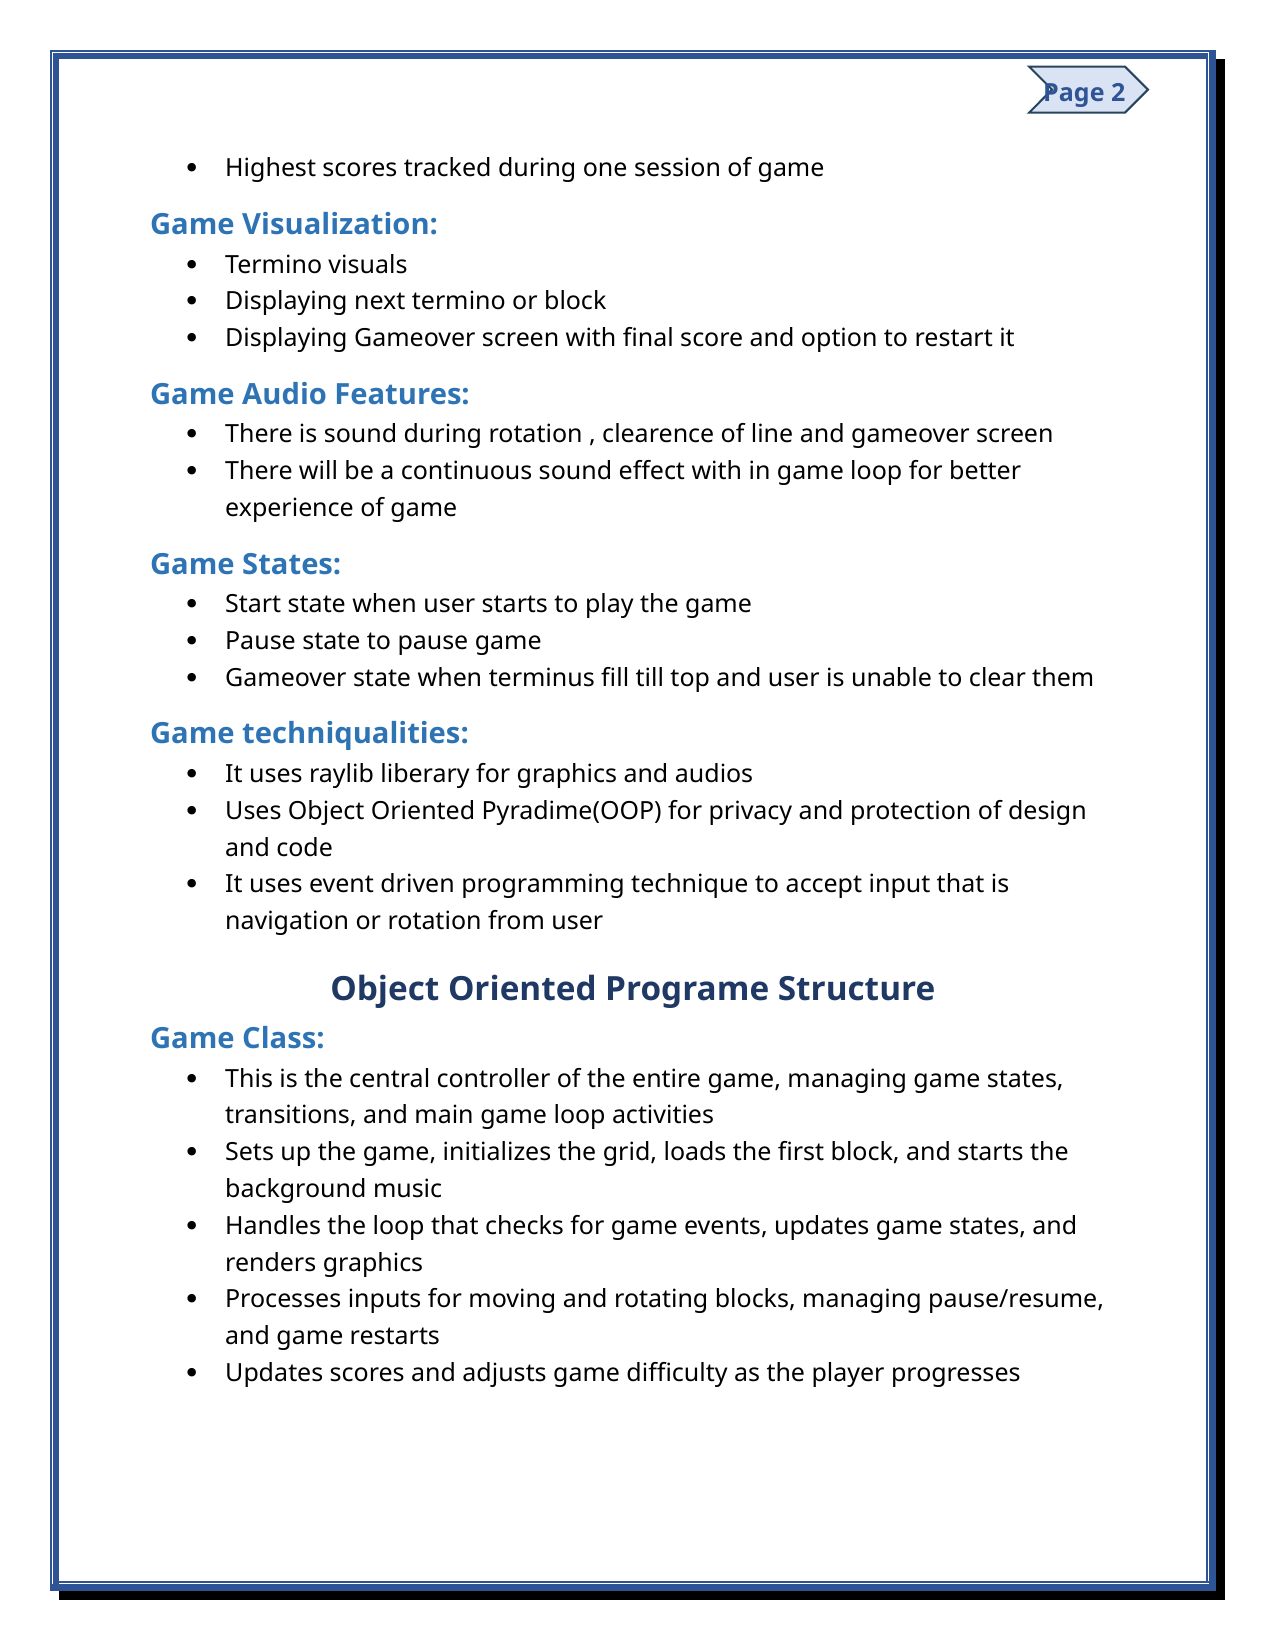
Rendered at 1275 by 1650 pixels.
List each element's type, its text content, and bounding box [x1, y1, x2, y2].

list Uses Object Oriented Pyradime(OOP) for privacy and protection of design and code [187, 792, 1116, 863]
subtitle Game Visualization: [150, 203, 1116, 243]
list Processes inputs for moving and rotating blocks, managing pause/resume, and game restarts [187, 1281, 1116, 1352]
list Displaying next termino or block [187, 283, 1116, 317]
list Updates scores and adjusts game difficulty as the player progresses [187, 1354, 1116, 1389]
list Sets up the game, initializes the grid, loads the first block, and starts the background music [187, 1134, 1116, 1205]
list Pause state to pause game [187, 623, 1116, 657]
list There is sound during rotation , clearence of line and gameover screen [187, 416, 1116, 450]
list Displaying Gameover screen with final score and option to restart it [187, 320, 1116, 354]
list Start state when user starts to play the game [187, 586, 1116, 620]
subtitle Game States: [150, 543, 1116, 583]
subtitle Game techniqualities: [150, 713, 1116, 752]
list There will be a continuous sound effect with in game loop for better experience of game [187, 453, 1116, 524]
subtitle Game Audio Features: [150, 373, 1116, 413]
list It uses event driven programming technique to accept input that is navigation or rotation from user [187, 866, 1116, 937]
list Handles the loop that checks for game events, updates game states, and renders graphics [187, 1207, 1116, 1278]
list This is the central controller of the entire game, managing game states, transitions, and main game loop activities [187, 1060, 1116, 1131]
subtitle Object Oriented Programe Structure [150, 964, 1116, 1010]
subtitle Game Class: [150, 1018, 1116, 1057]
list Termino visuals [187, 246, 1116, 280]
list Highest scores tracked during one session of game [187, 150, 1116, 184]
list It uses raylib liberary for graphics and audios [187, 756, 1116, 790]
list Gameover state when terminus fill till top and user is unable to clear them [187, 659, 1116, 693]
